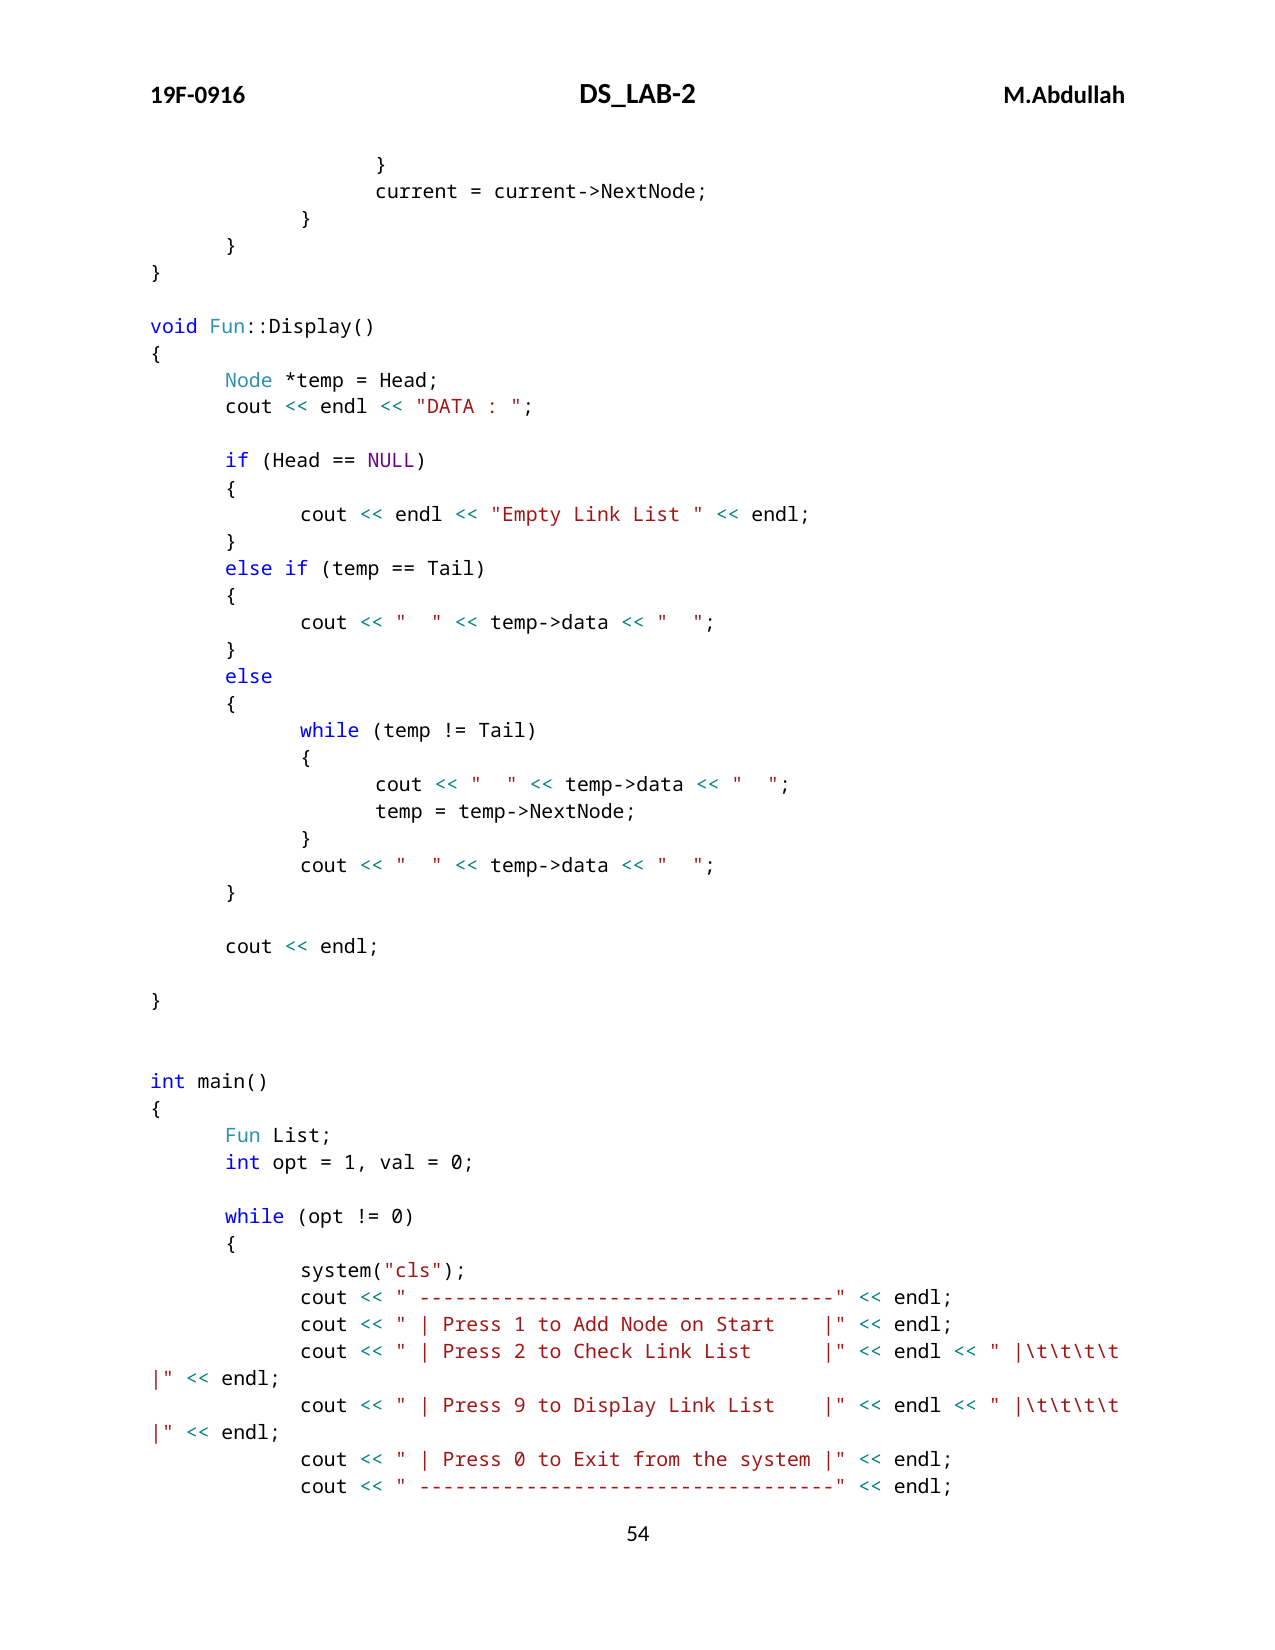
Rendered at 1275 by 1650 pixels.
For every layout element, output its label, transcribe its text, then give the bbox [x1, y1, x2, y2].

text cout << " | Press 0 to Exit from the system |" << endl; [150, 1445, 1125, 1472]
text cout << endl << "DATA : "; [150, 393, 1125, 420]
text } [150, 150, 1125, 177]
text void Fun::Display() [150, 312, 1125, 339]
text { [150, 339, 1125, 366]
text Node *temp = Head; [150, 366, 1125, 393]
text temp = temp->NextNode; [150, 797, 1125, 824]
text } [150, 528, 1125, 555]
text { [150, 743, 1125, 771]
text Fun List; [150, 1121, 1125, 1148]
text while (temp != Tail) [150, 717, 1125, 743]
text system("cls"); [150, 1256, 1125, 1283]
text cout << " " << temp->data << " "; [150, 609, 1125, 636]
text cout << " | Press 2 to Check Link List |" << endl << " |\t\t\t\t |" << endl; [150, 1337, 1125, 1391]
text { [150, 1229, 1125, 1256]
text { [150, 1094, 1125, 1121]
text cout << " | Press 9 to Display Link List |" << endl << " |\t\t\t\t |" << endl; [150, 1391, 1125, 1445]
text cout << " | Press 1 to Add Node on Start |" << endl; [150, 1310, 1125, 1337]
text int opt = 1, val = 0; [150, 1148, 1125, 1175]
text } [150, 636, 1125, 663]
text cout << " " << temp->data << " "; [150, 851, 1125, 878]
text if (Head == NULL) [150, 447, 1125, 474]
text cout << " " << temp->data << " "; [150, 771, 1125, 797]
text } [150, 878, 1125, 905]
text cout << " -----------------------------------" << endl; [150, 1283, 1125, 1310]
text { [150, 689, 1125, 717]
text current = current->NextNode; [150, 177, 1125, 204]
text } [150, 231, 1125, 258]
text { [150, 582, 1125, 609]
text } [150, 204, 1125, 231]
text else if (temp == Tail) [150, 555, 1125, 582]
text int main() [150, 1067, 1125, 1094]
text } [150, 986, 1125, 1013]
text } [150, 258, 1125, 285]
text cout << " -----------------------------------" << endl; [150, 1472, 1125, 1499]
text while (opt != 0) [150, 1202, 1125, 1229]
text else [150, 663, 1125, 689]
text { [150, 474, 1125, 501]
text cout << endl; [150, 932, 1125, 959]
text cout << endl << "Empty Link List " << endl; [150, 501, 1125, 528]
text } [150, 824, 1125, 851]
